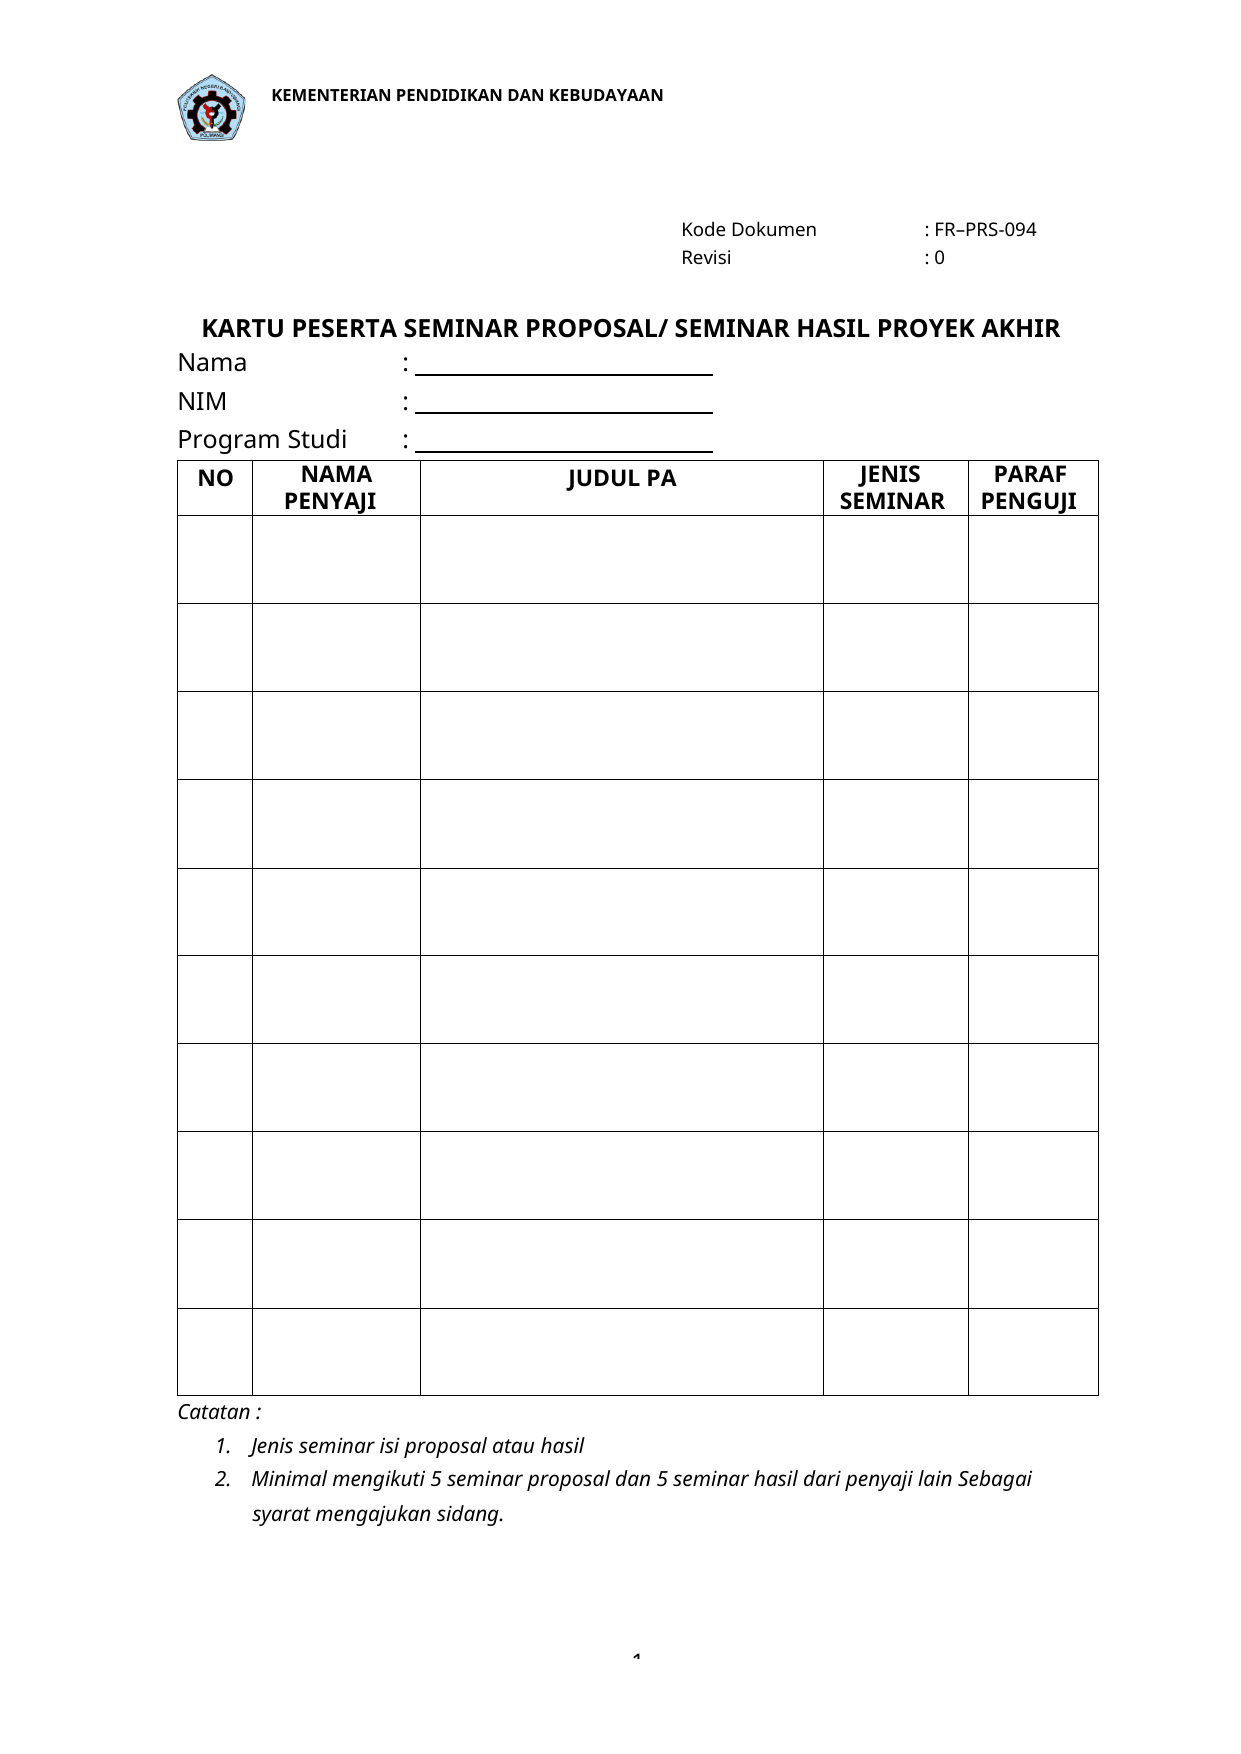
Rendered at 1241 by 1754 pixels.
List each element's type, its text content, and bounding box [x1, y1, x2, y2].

table_cell [969, 1132, 1098, 1219]
table_header PARAF PENGUJI [969, 461, 1098, 515]
table_cell [253, 956, 420, 1043]
table_cell [824, 1132, 968, 1219]
table_cell [969, 869, 1098, 955]
table_cell [253, 604, 420, 691]
table_cell [969, 604, 1098, 691]
table_header : FR–PRS-094 [873, 216, 1072, 243]
table_cell [421, 1132, 823, 1219]
table_cell [178, 692, 252, 779]
table_cell [253, 1309, 420, 1395]
table_header JENIS SEMINAR [824, 461, 968, 515]
table_cell [178, 604, 252, 691]
table_cell [253, 869, 420, 955]
table_cell [969, 692, 1098, 779]
table_cell [178, 1220, 252, 1307]
table_cell [178, 869, 252, 955]
picture [177, 74, 246, 141]
table_cell [178, 1309, 252, 1395]
table_header NAMA PENYAJI [253, 461, 420, 515]
table_cell [969, 780, 1098, 867]
list Minimal mengikuti 5 seminar proposal dan 5 seminar hasil dari penyaji lain Sebagai syarat mengajukan sidang. [214, 1464, 1092, 1527]
table_cell [253, 692, 420, 779]
table_cell [824, 780, 968, 867]
table_cell [421, 604, 823, 691]
table_cell [824, 604, 968, 691]
text Program Studi : [177, 422, 1117, 456]
table_cell [969, 1309, 1098, 1395]
text Catatan : [177, 1397, 1117, 1426]
table_cell [253, 1132, 420, 1219]
table_cell [421, 1220, 823, 1307]
text Nama : [177, 345, 1117, 379]
table_cell [178, 1044, 252, 1131]
table_cell [824, 1309, 968, 1395]
table_cell [178, 780, 252, 867]
table_cell [421, 516, 823, 603]
table_cell [421, 869, 823, 955]
table_cell [421, 780, 823, 867]
table_cell [969, 516, 1098, 603]
table_cell [253, 780, 420, 867]
table_cell [178, 516, 252, 603]
table_cell [253, 1220, 420, 1307]
table_cell [969, 1220, 1098, 1307]
table_cell [253, 1044, 420, 1131]
table_cell [421, 692, 823, 779]
table_header Kode Dokumen [660, 216, 873, 243]
table_cell : 0 [873, 243, 1072, 271]
table_cell [178, 1132, 252, 1219]
table_cell [969, 956, 1098, 1043]
text KARTU PESERTA SEMINAR PROPOSAL/ SEMINAR HASIL PROYEK AKHIR [201, 310, 1070, 344]
table_cell [824, 869, 968, 955]
table_cell [421, 1309, 823, 1395]
table_cell [178, 956, 252, 1043]
table_cell [824, 956, 968, 1043]
list Jenis seminar isi proposal atau hasil [214, 1431, 1117, 1459]
table_cell [253, 516, 420, 603]
table_header NO [178, 461, 252, 515]
table_cell [824, 692, 968, 779]
table_cell [421, 1044, 823, 1131]
table_cell [824, 1044, 968, 1131]
table_cell [969, 1044, 1098, 1131]
table_cell [824, 516, 968, 603]
table_cell [421, 956, 823, 1043]
table_cell Revisi [660, 243, 873, 271]
text NIM : [177, 383, 1117, 418]
table_header JUDUL PA [421, 461, 823, 515]
table_cell [824, 1220, 968, 1307]
